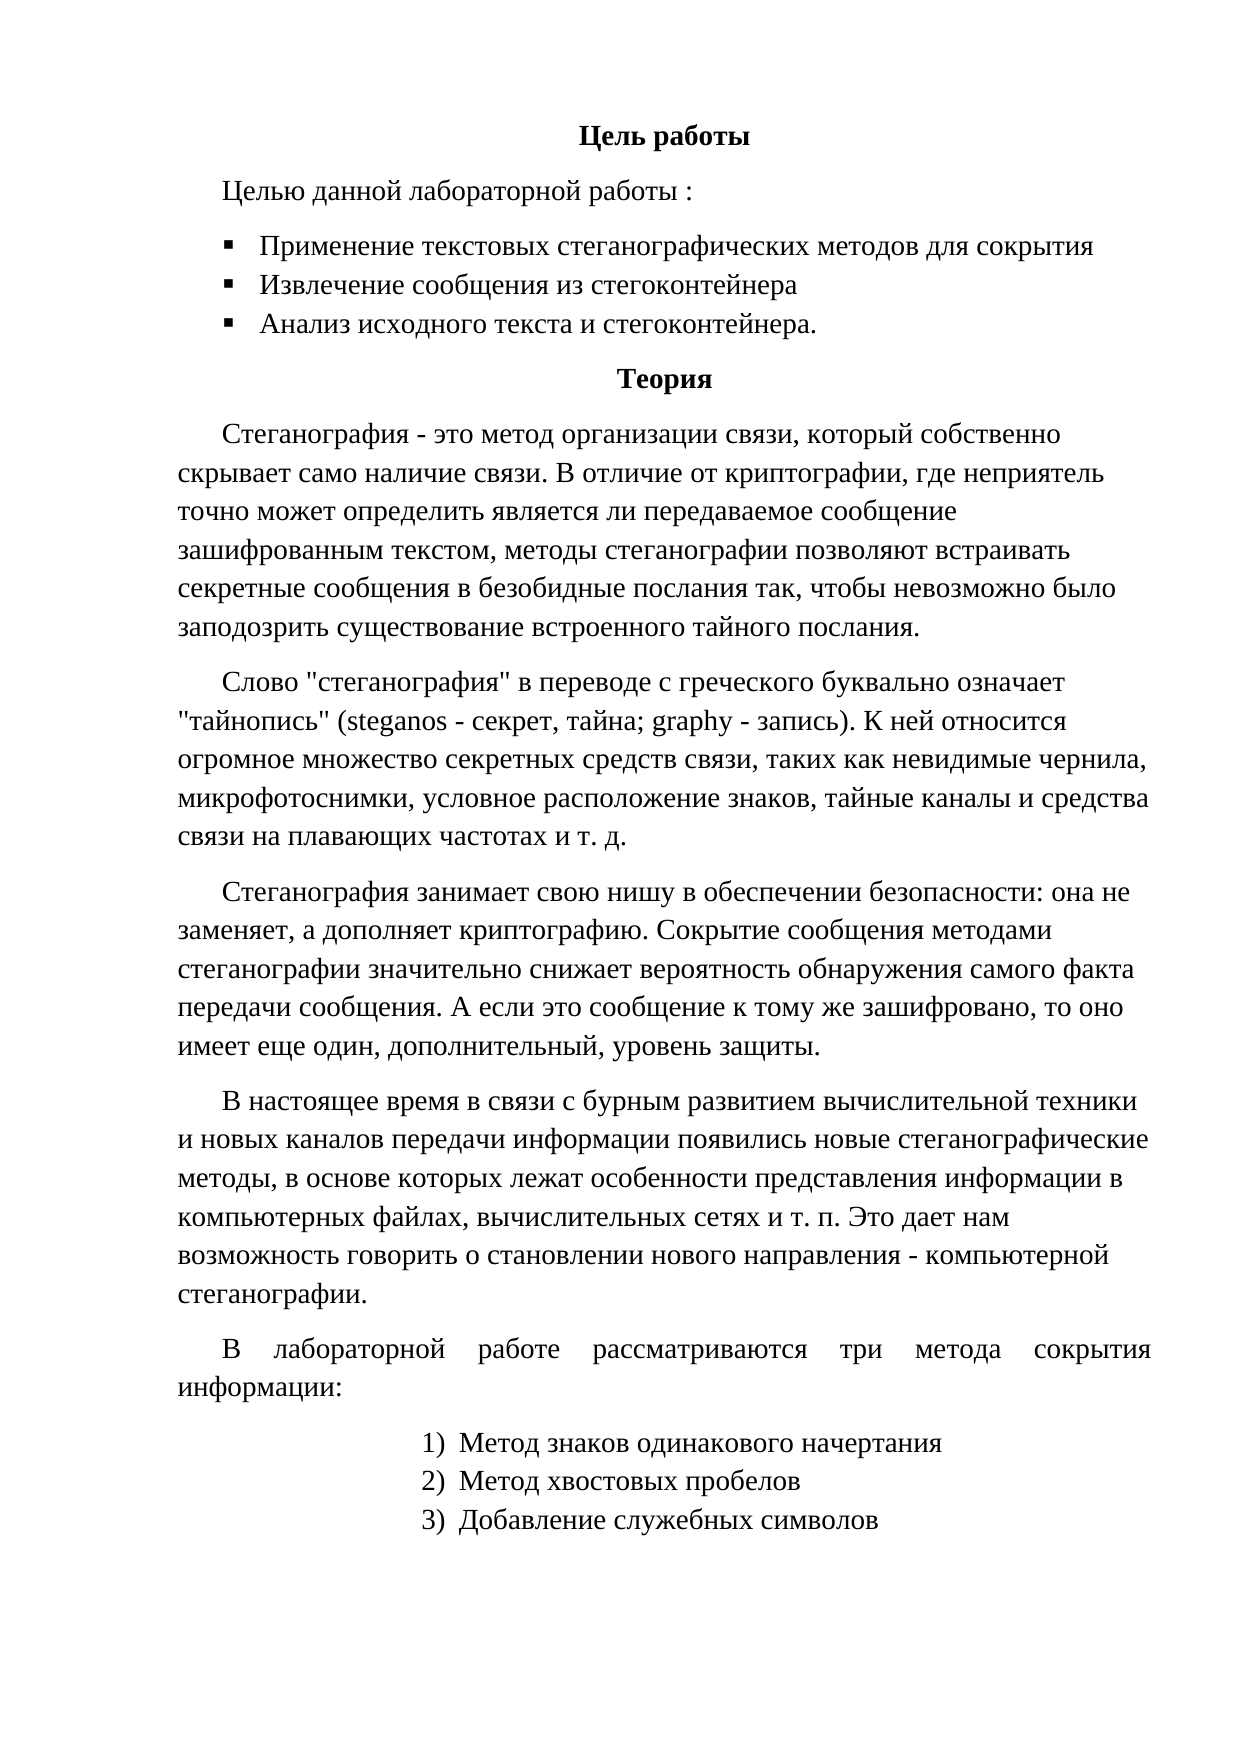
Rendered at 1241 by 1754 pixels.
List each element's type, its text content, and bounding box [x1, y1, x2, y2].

text Слово "стеганография" в переводе с греческого буквально означает "тайнопись" (steganos - секрет, тайна; graphy - запись). К ней относится огромное множество секретных средств связи, таких как невидимые чернила, микрофотоснимки, условное расположение знаков, тайные каналы и средства связи на плавающих частотах и т. д. [177, 664, 1152, 852]
text Целью данной лабораторной работы : [177, 173, 1152, 207]
list Извлечение сообщения из стегоконтейнера [222, 267, 1152, 301]
list Добавление служебных символов [421, 1502, 1152, 1535]
text Стеганография - это метод организации связи, который собственно скрывает само наличие связи. В отличие от криптографии, где неприятель точно может определить является ли передаваемое сообщение зашифрованным текстом, методы стеганографии позволяют встраивать секретные сообщения в безобидные послания так, чтобы невозможно было заподозрить существование встроенного тайного послания. [177, 416, 1152, 643]
text В лабораторной работе рассматриваются три метода сокрытия информации: [177, 1331, 1152, 1403]
list Метод знаков одинакового начертания [421, 1425, 1152, 1458]
text В настоящее время в связи с бурным развитием вычислительной техники и новых каналов передачи информации появились новые стеганографические методы, в основе которых лежат особенности представления информации в компьютерных файлах, вычислительных сетях и т. п. Это дает нам возможность говорить о становлении нового направления - компьютерной стеганографии. [177, 1083, 1152, 1309]
text Стеганография занимает свою нишу в обеспечении безопасности: она не заменяет, а дополняет криптографию. Сокрытие сообщения методами стеганографии значительно снижает вероятность обнаружения самого факта передачи сообщения. А если это сообщение к тому же зашифровано, то оно имеет еще один, дополнительный, уровень защиты. [177, 874, 1152, 1061]
list Анализ исходного текста и стегоконтейнера. [222, 306, 1152, 339]
list Метод хвостовых пробелов [421, 1463, 1152, 1497]
list Применение текстовых стеганографических методов для сокрытия [222, 228, 1152, 262]
text Цель работы [177, 118, 1152, 152]
text Теория [177, 361, 1152, 395]
